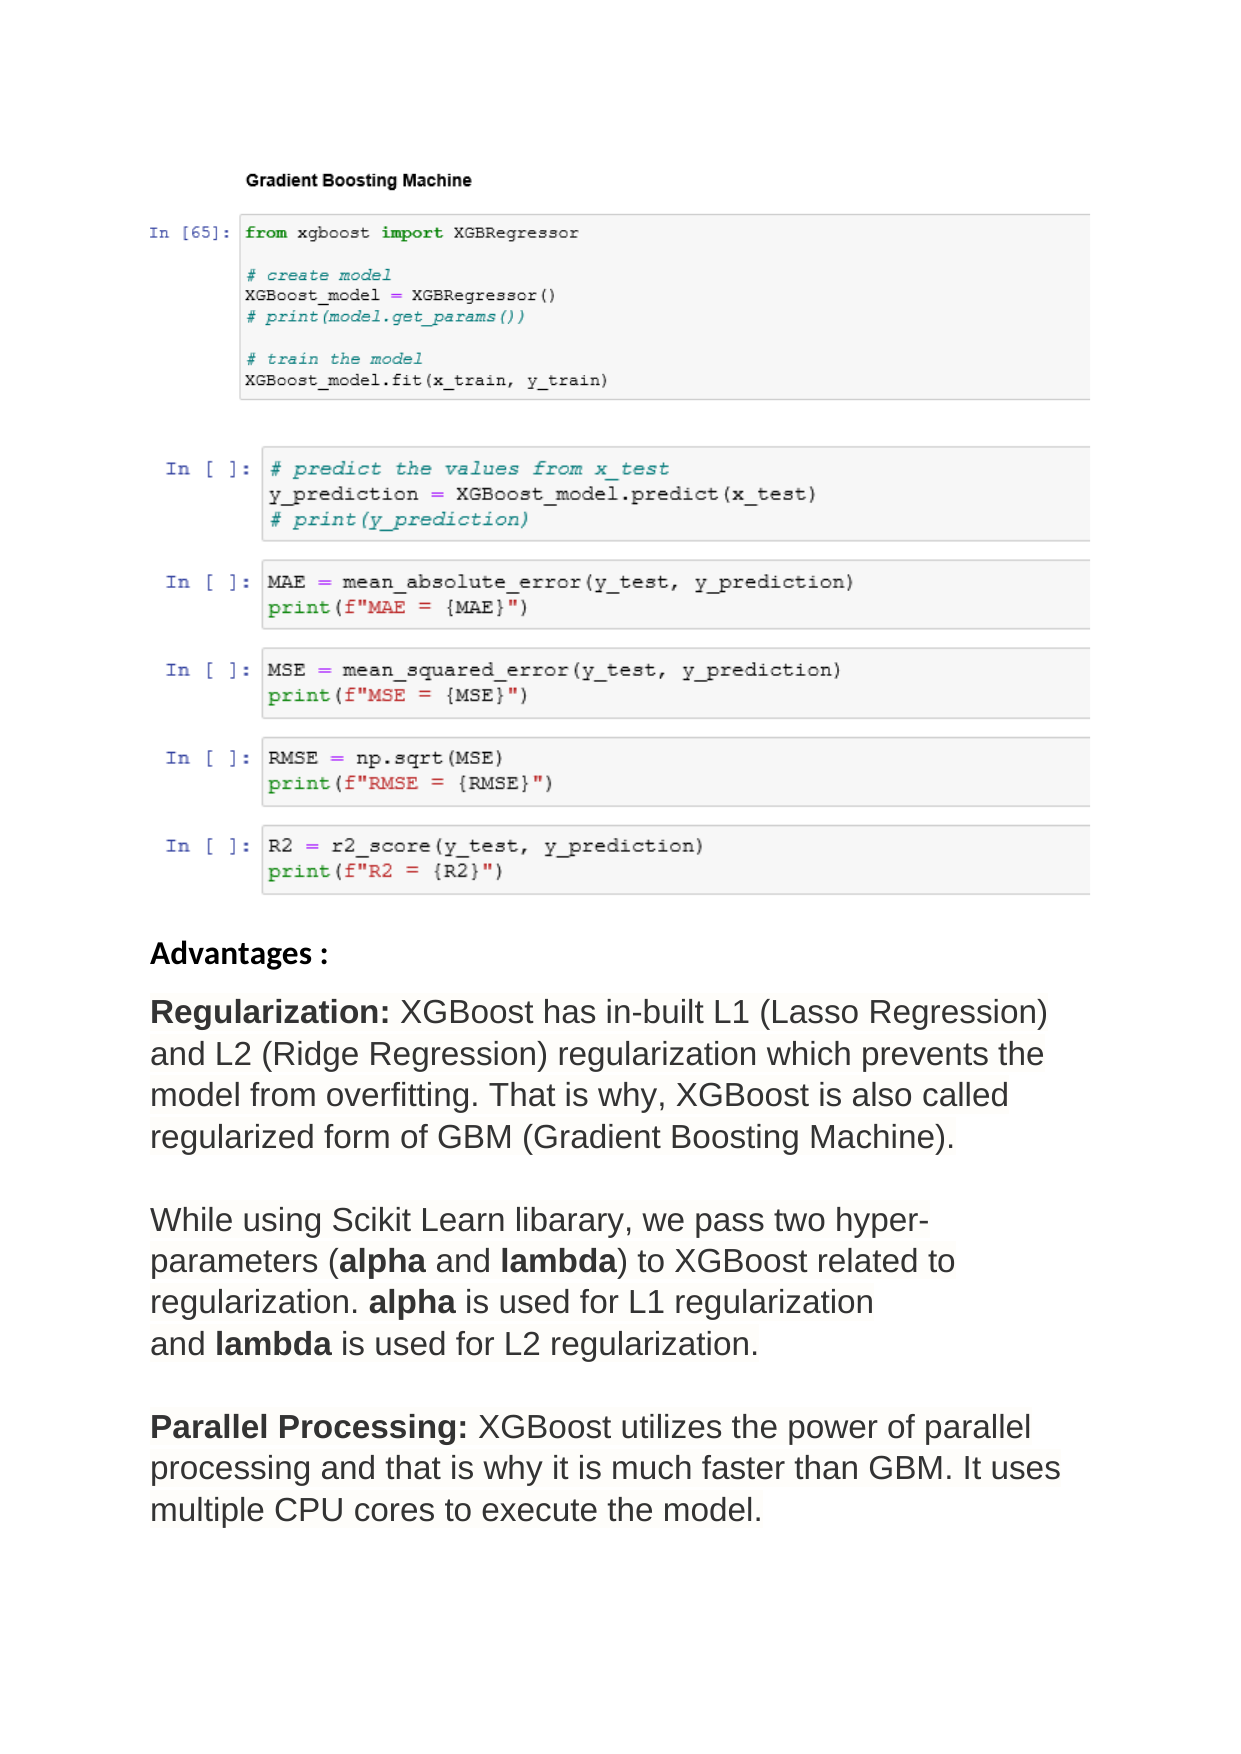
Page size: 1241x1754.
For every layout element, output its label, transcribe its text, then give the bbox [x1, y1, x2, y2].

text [150, 992, 1090, 1570]
picture [150, 150, 1091, 409]
picture [150, 427, 1091, 913]
text Advantages : [150, 932, 1090, 972]
